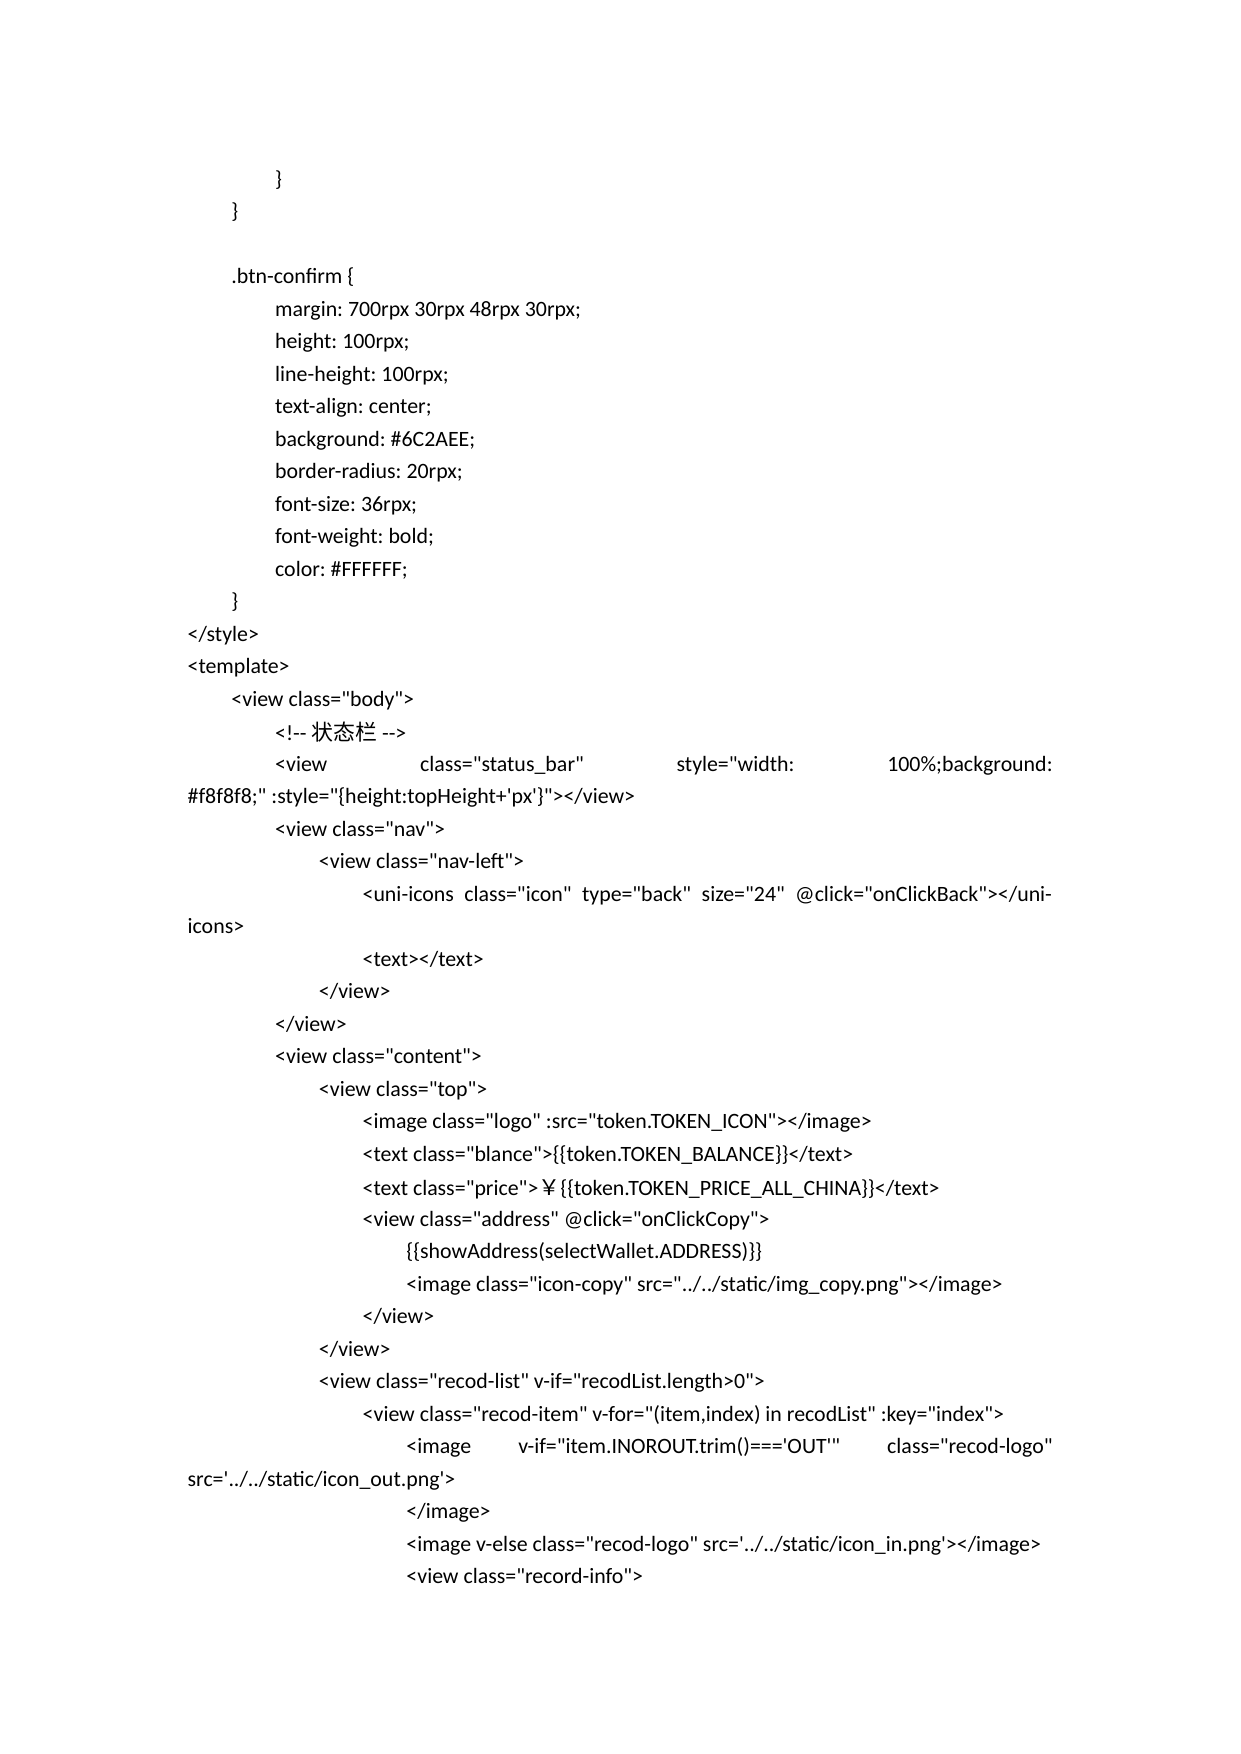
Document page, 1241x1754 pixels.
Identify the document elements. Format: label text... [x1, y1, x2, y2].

text background: #6C2AEE; [187, 422, 1053, 454]
text <!-- 状态栏 --> [187, 714, 1053, 747]
text .btn-confirm { [187, 259, 1053, 292]
text font-weight: bold; [187, 519, 1053, 552]
text </view> [187, 1299, 1053, 1332]
text <template> [187, 649, 1053, 682]
text } [187, 194, 1053, 227]
text </view> [187, 1007, 1053, 1039]
text <view class="recod-item" v-for="(item,index) in recodList" :key="index"> [187, 1397, 1053, 1429]
text color: #FFFFFF; [187, 552, 1053, 584]
text <view class="address" @click="onClickCopy"> [187, 1202, 1053, 1234]
text <view class="nav-left"> [187, 844, 1053, 877]
text <view class="body"> [187, 682, 1053, 714]
text <view class="content"> [187, 1039, 1053, 1072]
text <text class="price">￥{{token.TOKEN_PRICE_ALL_CHINA}}</text> [187, 1169, 1053, 1202]
text <view class="status_bar" style="width: 100%;background: #f8f8f8;" :style="{height:topHeight+'px'}"></view> [187, 747, 1053, 812]
text <view class="top"> [187, 1072, 1053, 1104]
text </view> [187, 974, 1053, 1007]
text text-align: center; [187, 389, 1053, 422]
text } [187, 162, 1053, 194]
text <image class="icon-copy" src="../../static/img_copy.png"></image> [187, 1267, 1053, 1299]
text line-height: 100rpx; [187, 357, 1053, 389]
text <text></text> [187, 942, 1053, 974]
text <view class="record-info"> [187, 1559, 1053, 1592]
text font-size: 36rpx; [187, 487, 1053, 519]
text } [187, 584, 1053, 617]
text </image> [187, 1494, 1053, 1527]
text <view class="recod-list" v-if="recodList.length>0"> [187, 1364, 1053, 1397]
text <view class="nav"> [187, 812, 1053, 844]
text <image class="logo" :src="token.TOKEN_ICON"></image> [187, 1104, 1053, 1137]
text border-radius: 20rpx; [187, 454, 1053, 487]
text <image v-if="item.INOROUT.trim()==='OUT'" class="recod-logo" src='../../static/icon_out.png'> [187, 1429, 1053, 1494]
text </style> [187, 617, 1053, 649]
text <uni-icons class="icon" type="back" size="24" @click="onClickBack"></uni-icons> [187, 877, 1053, 942]
text </view> [187, 1332, 1053, 1364]
text {{showAddress(selectWallet.ADDRESS)}} [187, 1234, 1053, 1267]
text <image v-else class="recod-logo" src='../../static/icon_in.png'></image> [187, 1527, 1053, 1559]
text height: 100rpx; [187, 324, 1053, 357]
text margin: 700rpx 30rpx 48rpx 30rpx; [187, 292, 1053, 324]
text <text class="blance">{{token.TOKEN_BALANCE}}</text> [187, 1137, 1053, 1169]
